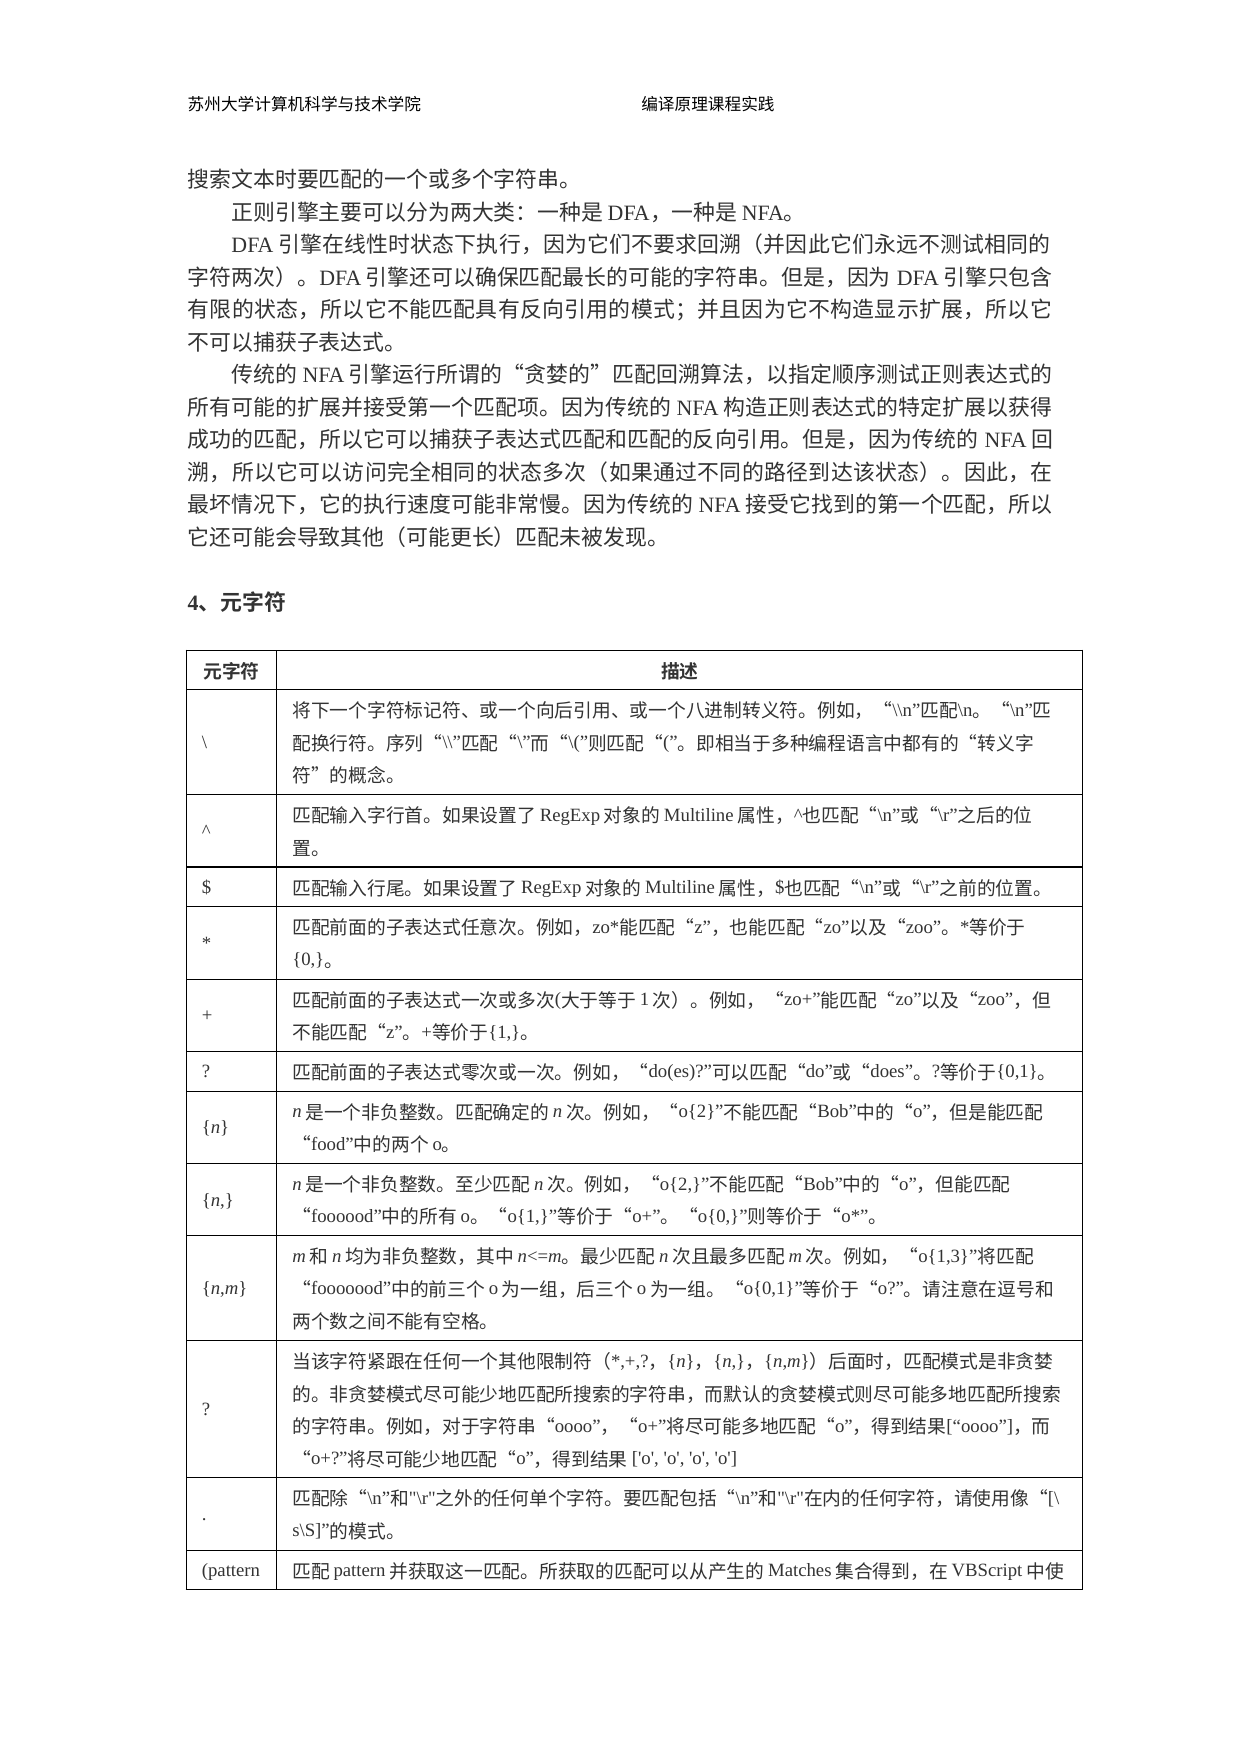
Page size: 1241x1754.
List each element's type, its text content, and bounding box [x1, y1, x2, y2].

table_header 描述 [277, 651, 1082, 689]
table_cell ? [187, 1341, 276, 1477]
table_cell ? [187, 1052, 276, 1091]
list DFA 引擎在线性时状态下执行，因为它们不要求回溯（并因此它们永远不测试相同的字符两次）。DFA 引擎还可以确保匹配最长的可能的字符串。但是，因为 DFA 引擎只包含有限的状态，所以它不能匹配具有反向引用的模式；并且因为它不构造显示扩展，所以它不可以捕获子表达式。 [187, 227, 1053, 357]
table_cell {n} [187, 1092, 276, 1163]
table_cell (pattern) [187, 1551, 276, 1589]
table_cell ^ [187, 795, 276, 866]
table_cell 匹配前面的子表达式一次或多次(大于等于1次）。例如，“zo+”能匹配“zo”以及“zoo”，但不能匹配“z”。+等价于{1,}。 [277, 980, 1082, 1051]
table_cell 匹配前面的子表达式零次或一次。例如，“do(es)?”可以匹配“do”或“does”。?等价于{0,1}。 [277, 1052, 1082, 1091]
table_cell n是一个非负整数。匹配确定的n次。例如，“o{2}”不能匹配“Bob”中的“o”，但是能匹配“food”中的两个o。 [277, 1092, 1082, 1163]
table_header 元字符 [187, 651, 276, 689]
table_cell \ [187, 690, 276, 794]
table_cell 匹配输入行尾。如果设置了RegExp对象的Multiline属性，$也匹配“\n”或“\r”之前的位置。 [277, 868, 1082, 906]
table_cell . [187, 1478, 276, 1549]
list 传统的 NFA 引擎运行所谓的“贪婪的”匹配回溯算法，以指定顺序测试正则表达式的所有可能的扩展并接受第一个匹配项。因为传统的 NFA 构造正则表达式的特定扩展以获得成功的匹配，所以它可以捕获子表达式匹配和匹配的反向引用。但是，因为传统的 NFA 回溯，所以它可以访问完全相同的状态多次（如果通过不同的路径到达该状态）。因此，在最坏情况下，它的执行速度可能非常慢。因为传统的 NFA 接受它找到的第一个匹配，所以它还可能会导致其他（可能更长）匹配未被发现。 [187, 357, 1053, 552]
list 正则引擎主要可以分为两大类：一种是DFA，一种是NFA。 [187, 194, 1053, 227]
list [187, 162, 1053, 194]
table_cell {n,} [187, 1164, 276, 1235]
table_cell 匹配前面的子表达式任意次。例如，zo*能匹配“z”，也能匹配“zo”以及“zoo”。*等价于{0,}。 [277, 907, 1082, 978]
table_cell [277, 1551, 1082, 1589]
table_cell 匹配输入字行首。如果设置了RegExp对象的Multiline属性，^也匹配“\n”或“\r”之后的位置。 [277, 795, 1082, 866]
table_cell $ [187, 868, 276, 906]
table_cell 当该字符紧跟在任何一个其他限制符（*,+,?，{n}，{n,}，{n,m}）后面时，匹配模式是非贪婪的。非贪婪模式尽可能少地匹配所搜索的字符串，而默认的贪婪模式则尽可能多地匹配所搜索的字符串。例如，对于字符串“oooo”，“o+”将尽可能多地匹配“o”，得到结果[“oooo”]，而“o+?”将尽可能少地匹配“o”，得到结果 ['o', 'o', 'o', 'o'] [277, 1341, 1082, 1477]
list 4、元字符 [187, 584, 1053, 617]
table_cell 匹配除“\n”和"\r"之外的任何单个字符。要匹配包括“\n”和"\r"在内的任何字符，请使用像“[\s\S]”的模式。 [277, 1478, 1082, 1549]
table_cell 将下一个字符标记符、或一个向后引用、或一个八进制转义符。例如，“\\n”匹配\n。“\n”匹配换行符。序列“\\”匹配“\”而“\(”则匹配“(”。即相当于多种编程语言中都有的“转义字符”的概念。 [277, 690, 1082, 794]
table_cell {n,m} [187, 1236, 276, 1340]
table_cell + [187, 980, 276, 1051]
table_cell * [187, 907, 276, 978]
table_cell m和n均为非负整数，其中n<=m。最少匹配n次且最多匹配m次。例如，“o{1,3}”将匹配“fooooood”中的前三个o为一组，后三个o为一组。“o{0,1}”等价于“o?”。请注意在逗号和两个数之间不能有空格。 [277, 1236, 1082, 1340]
table_cell n是一个非负整数。至少匹配n次。例如，“o{2,}”不能匹配“Bob”中的“o”，但能匹配“foooood”中的所有o。“o{1,}”等价于“o+”。“o{0,}”则等价于“o*”。 [277, 1164, 1082, 1235]
